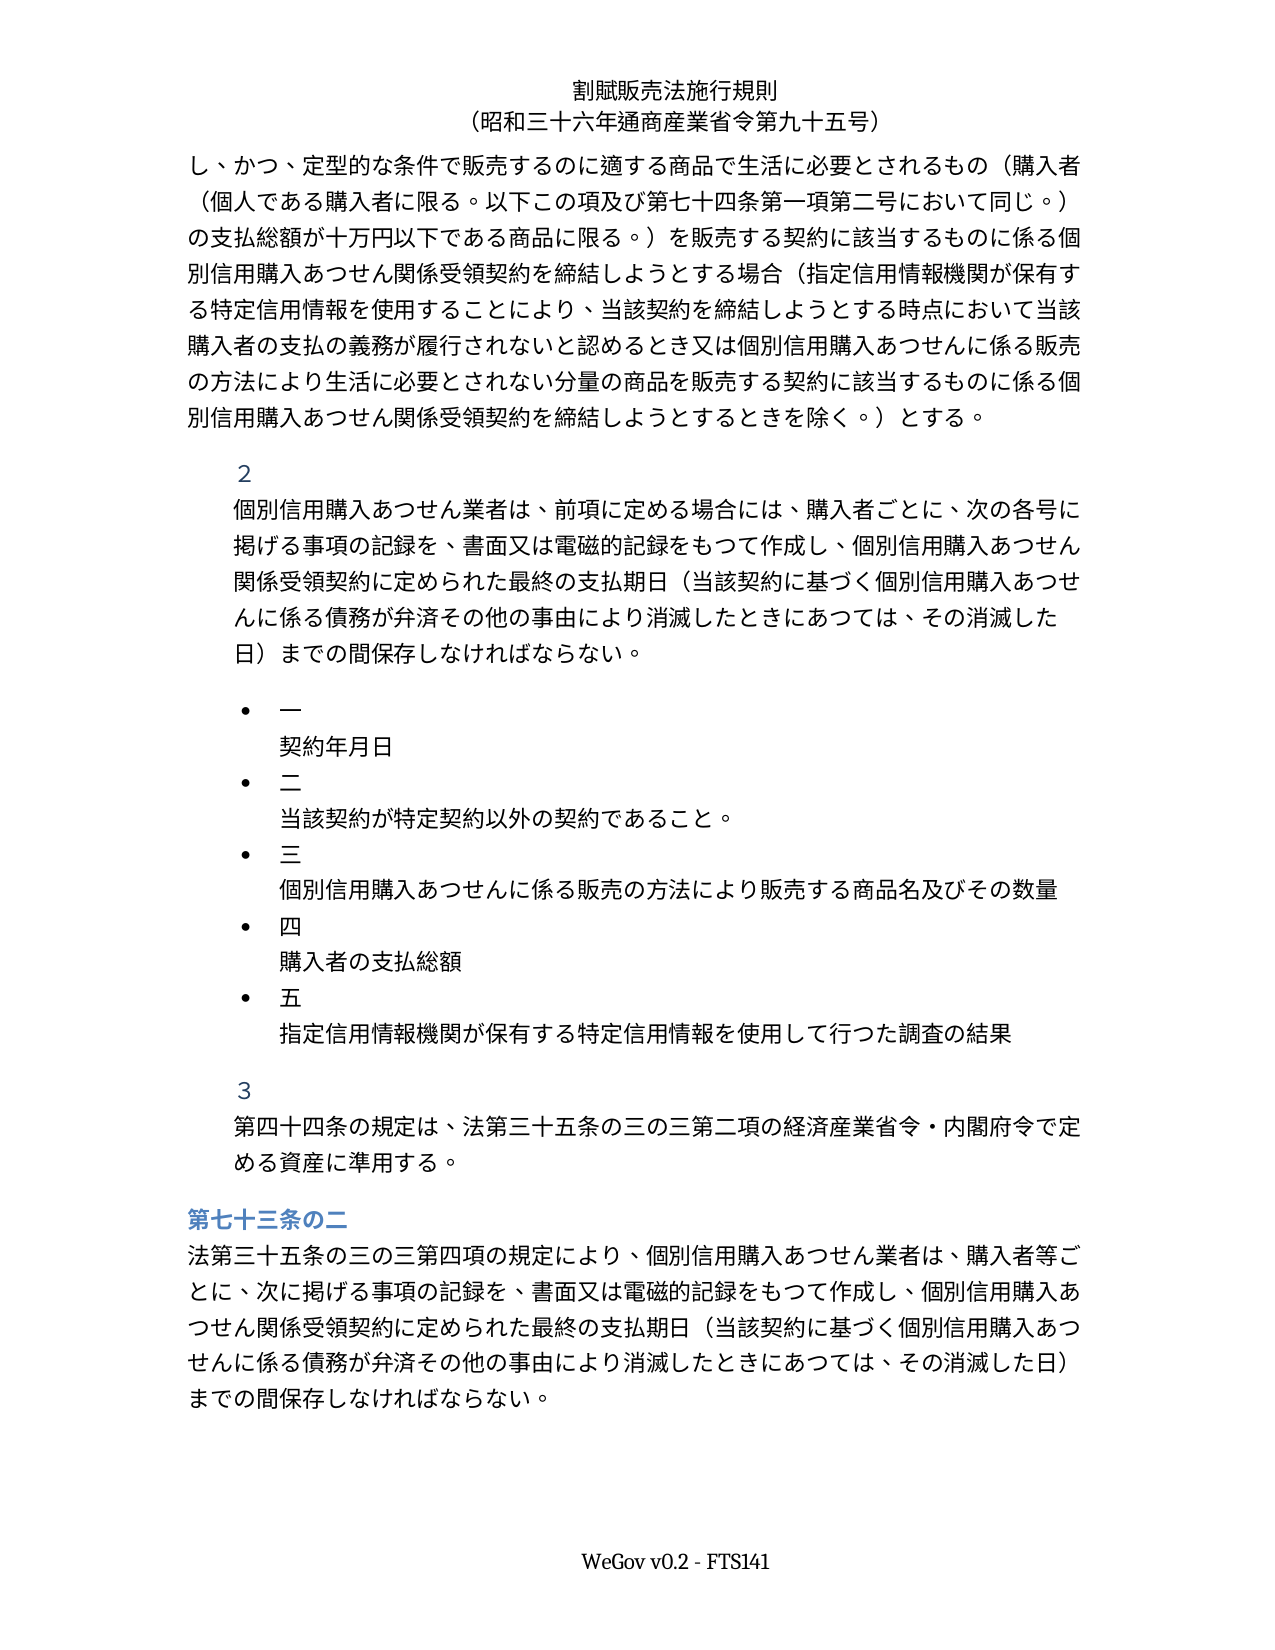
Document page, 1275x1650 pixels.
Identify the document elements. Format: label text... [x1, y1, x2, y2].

text 法第三十五条の三の三第四項の規定により、個別信用購入あつせん業者は、購入者等ごとに、次に掲げる事項の記録を、書面又は電磁的記録をもつて作成し、個別信用購入あつせん関係受領契約に定められた最終の支払期日（当該契約に基づく個別信用購入あつせんに係る債務が弁済その他の事由により消滅したときにあつては、その消滅した日）までの間保存しなければならない。 [187, 1239, 1087, 1414]
list 三 個別信用購入あつせんに係る販売の方法により販売する商品名及びその数量 [242, 838, 1087, 906]
list 一 契約年月日 [242, 695, 1087, 762]
list 五 指定信用情報機関が保有する特定信用情報を使用して行つた調査の結果 [242, 982, 1087, 1049]
subtitle 第七十三条の二 [187, 1204, 1087, 1235]
subtitle ２ [233, 458, 1087, 489]
list 二 当該契約が特定契約以外の契約であること。 [242, 767, 1087, 834]
text 個別信用購入あつせん業者は、前項に定める場合には、購入者ごとに、次の各号に掲げる事項の記録を、書面又は電磁的記録をもつて作成し、個別信用購入あつせん関係受領契約に定められた最終の支払期日（当該契約に基づく個別信用購入あつせんに係る債務が弁済その他の事由により消滅したときにあつては、その消滅した日）までの間保存しなければならない。 [233, 494, 1087, 669]
subtitle ３ [233, 1075, 1087, 1106]
list 四 購入者の支払総額 [242, 910, 1087, 978]
text 第四十四条の規定は、法第三十五条の三の三第二項の経済産業省令・内閣府令で定める資産に準用する。 [233, 1111, 1087, 1178]
